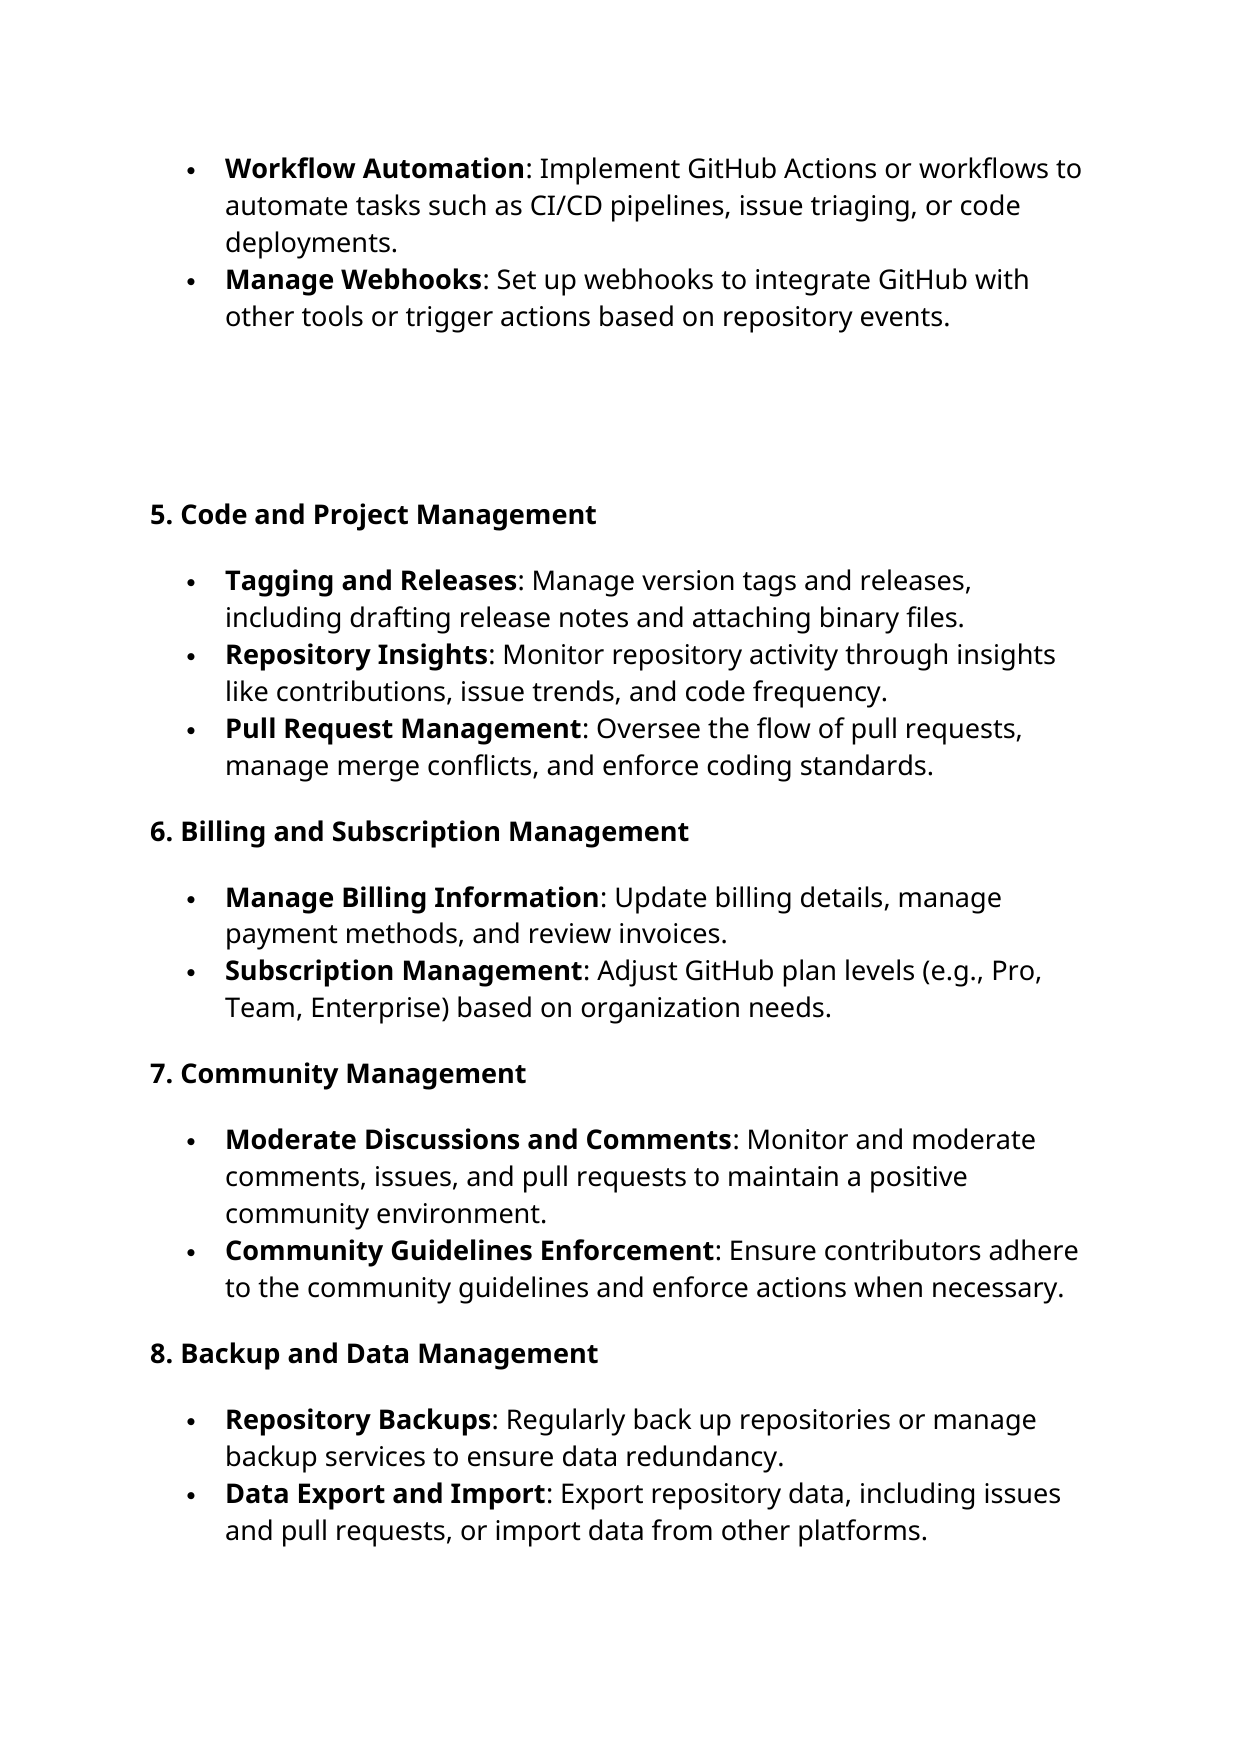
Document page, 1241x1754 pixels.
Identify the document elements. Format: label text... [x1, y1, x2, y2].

list Moderate Discussions and Comments: Monitor and moderate comments, issues, and pull requests to maintain a positive community environment. [187, 1121, 1090, 1231]
list Data Export and Import: Export repository data, including issues and pull requests, or import data from other platforms. [187, 1474, 1090, 1548]
list Pull Request Management: Oversee the flow of pull requests, manage merge conflicts, and enforce coding standards. [187, 709, 1090, 783]
text 8. Backup and Data Management [150, 1334, 1090, 1371]
list Repository Backups: Regularly back up repositories or manage backup services to ensure data redundancy. [187, 1400, 1090, 1474]
text 5. Code and Project Management [150, 496, 1090, 532]
list Subscription Management: Adjust GitHub plan levels (e.g., Pro, Team, Enterprise) based on organization needs. [187, 952, 1090, 1026]
list Manage Webhooks: Set up webhooks to integrate GitHub with other tools or trigger actions based on repository events. [187, 261, 1090, 334]
list Repository Insights: Monitor repository activity through insights like contributions, issue trends, and code frequency. [187, 635, 1090, 709]
list Tagging and Releases: Manage version tags and releases, including drafting release notes and attaching binary files. [187, 562, 1090, 635]
list Community Guidelines Enforcement: Ensure contributors adhere to the community guidelines and enforce actions when necessary. [187, 1231, 1090, 1305]
text 6. Billing and Subscription Management [150, 812, 1090, 849]
list Workflow Automation: Implement GitHub Actions or workflows to automate tasks such as CI/CD pipelines, issue triaging, or code deployments. [187, 150, 1090, 261]
list Manage Billing Information: Update billing details, manage payment methods, and review invoices. [187, 878, 1090, 952]
text 7. Community Management [150, 1055, 1090, 1092]
